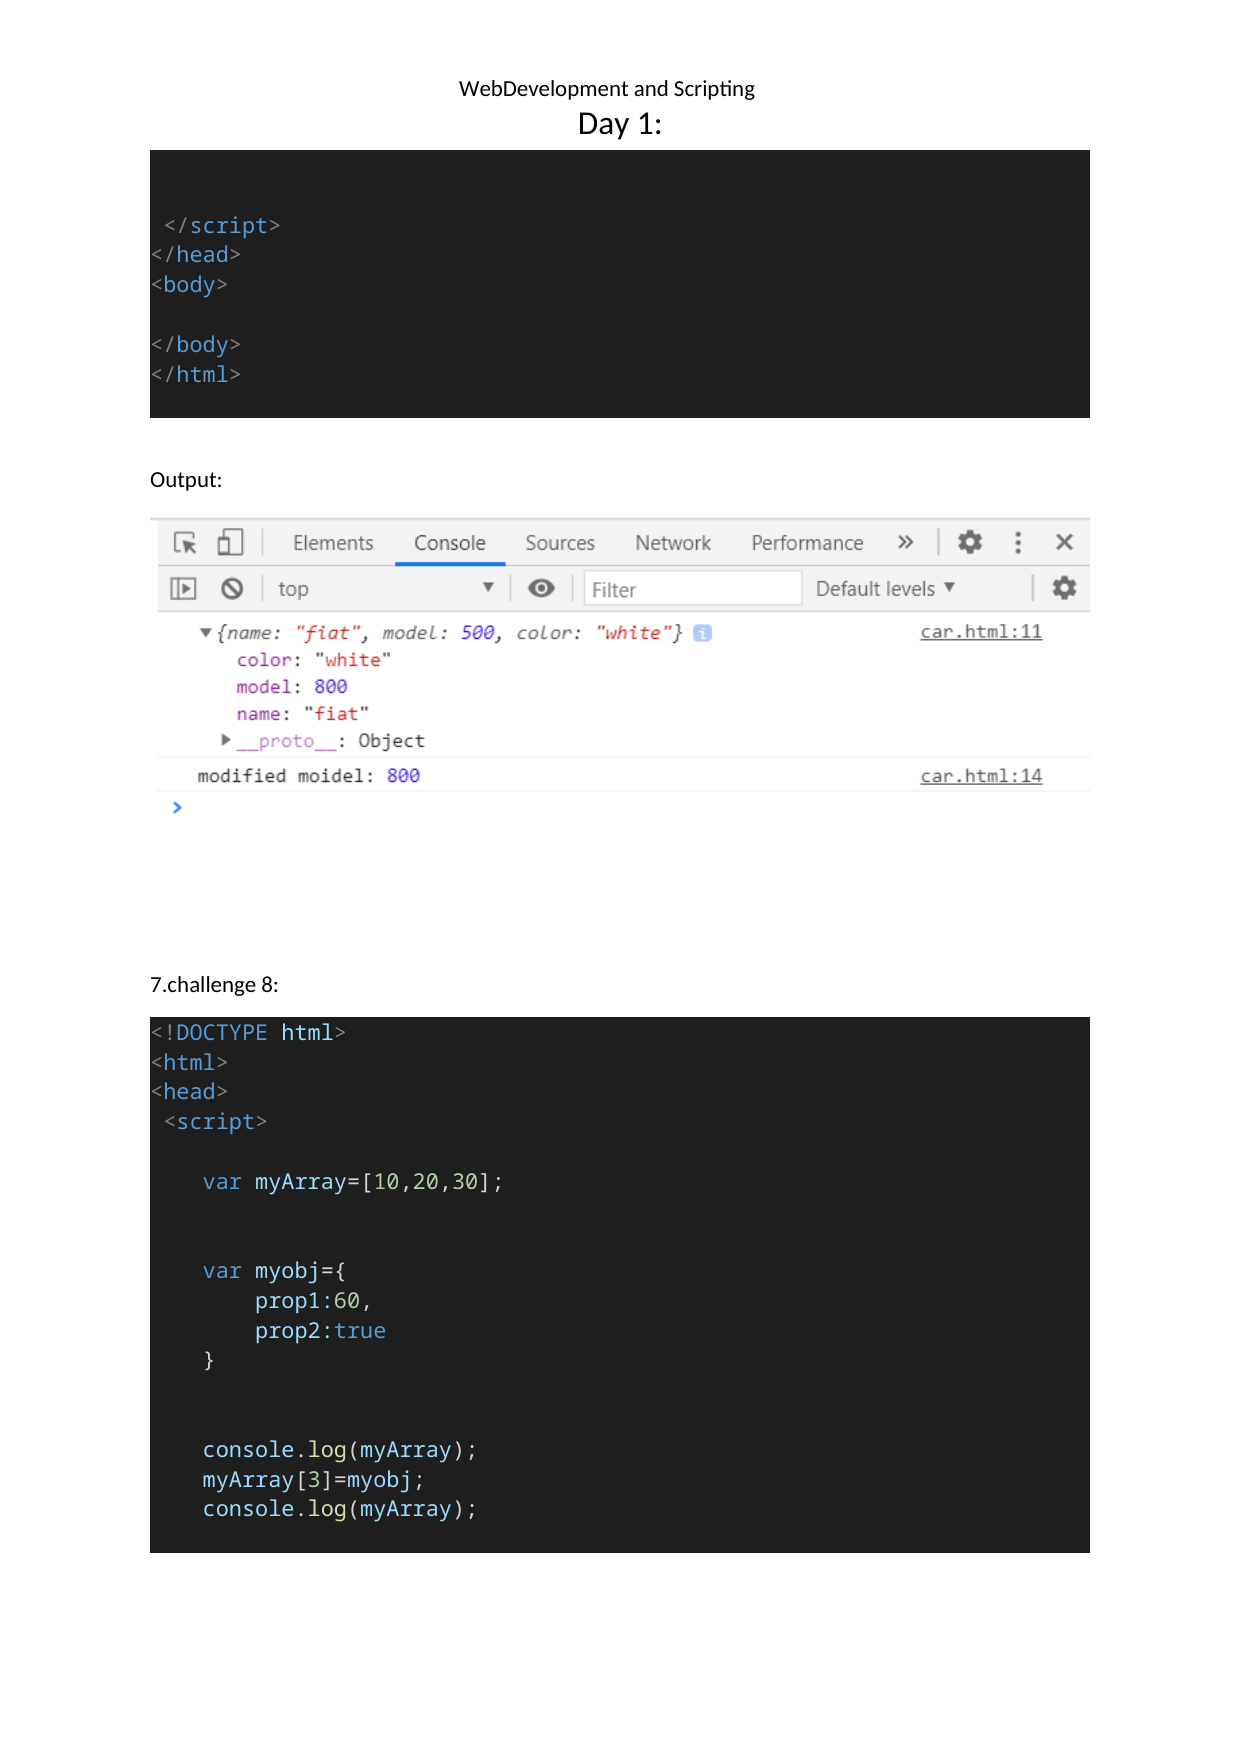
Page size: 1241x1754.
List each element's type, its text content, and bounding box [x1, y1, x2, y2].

text prop2:true [150, 1315, 1090, 1344]
text var myArray=[10,20,30]; [150, 1166, 1090, 1196]
text <body> [150, 269, 1090, 299]
text prop1:60, [150, 1285, 1090, 1315]
text console.log(myArray); [150, 1434, 1090, 1464]
text </script> [150, 209, 1090, 239]
text console.log(myArray); [150, 1493, 1090, 1523]
text myArray[3]=myobj; [150, 1464, 1090, 1493]
text </head> [150, 239, 1090, 269]
text <head> [150, 1076, 1090, 1106]
text Output: [150, 465, 1090, 493]
text var myobj={ [150, 1255, 1090, 1285]
text <html> [150, 1047, 1090, 1076]
text } [150, 1344, 1090, 1374]
text <script> [150, 1106, 1090, 1136]
text 7.challenge 8: [150, 970, 1090, 998]
text <!DOCTYPE html> [150, 1017, 1090, 1047]
text </html> [150, 358, 1090, 388]
text </body> [150, 329, 1090, 358]
picture [150, 511, 1091, 951]
